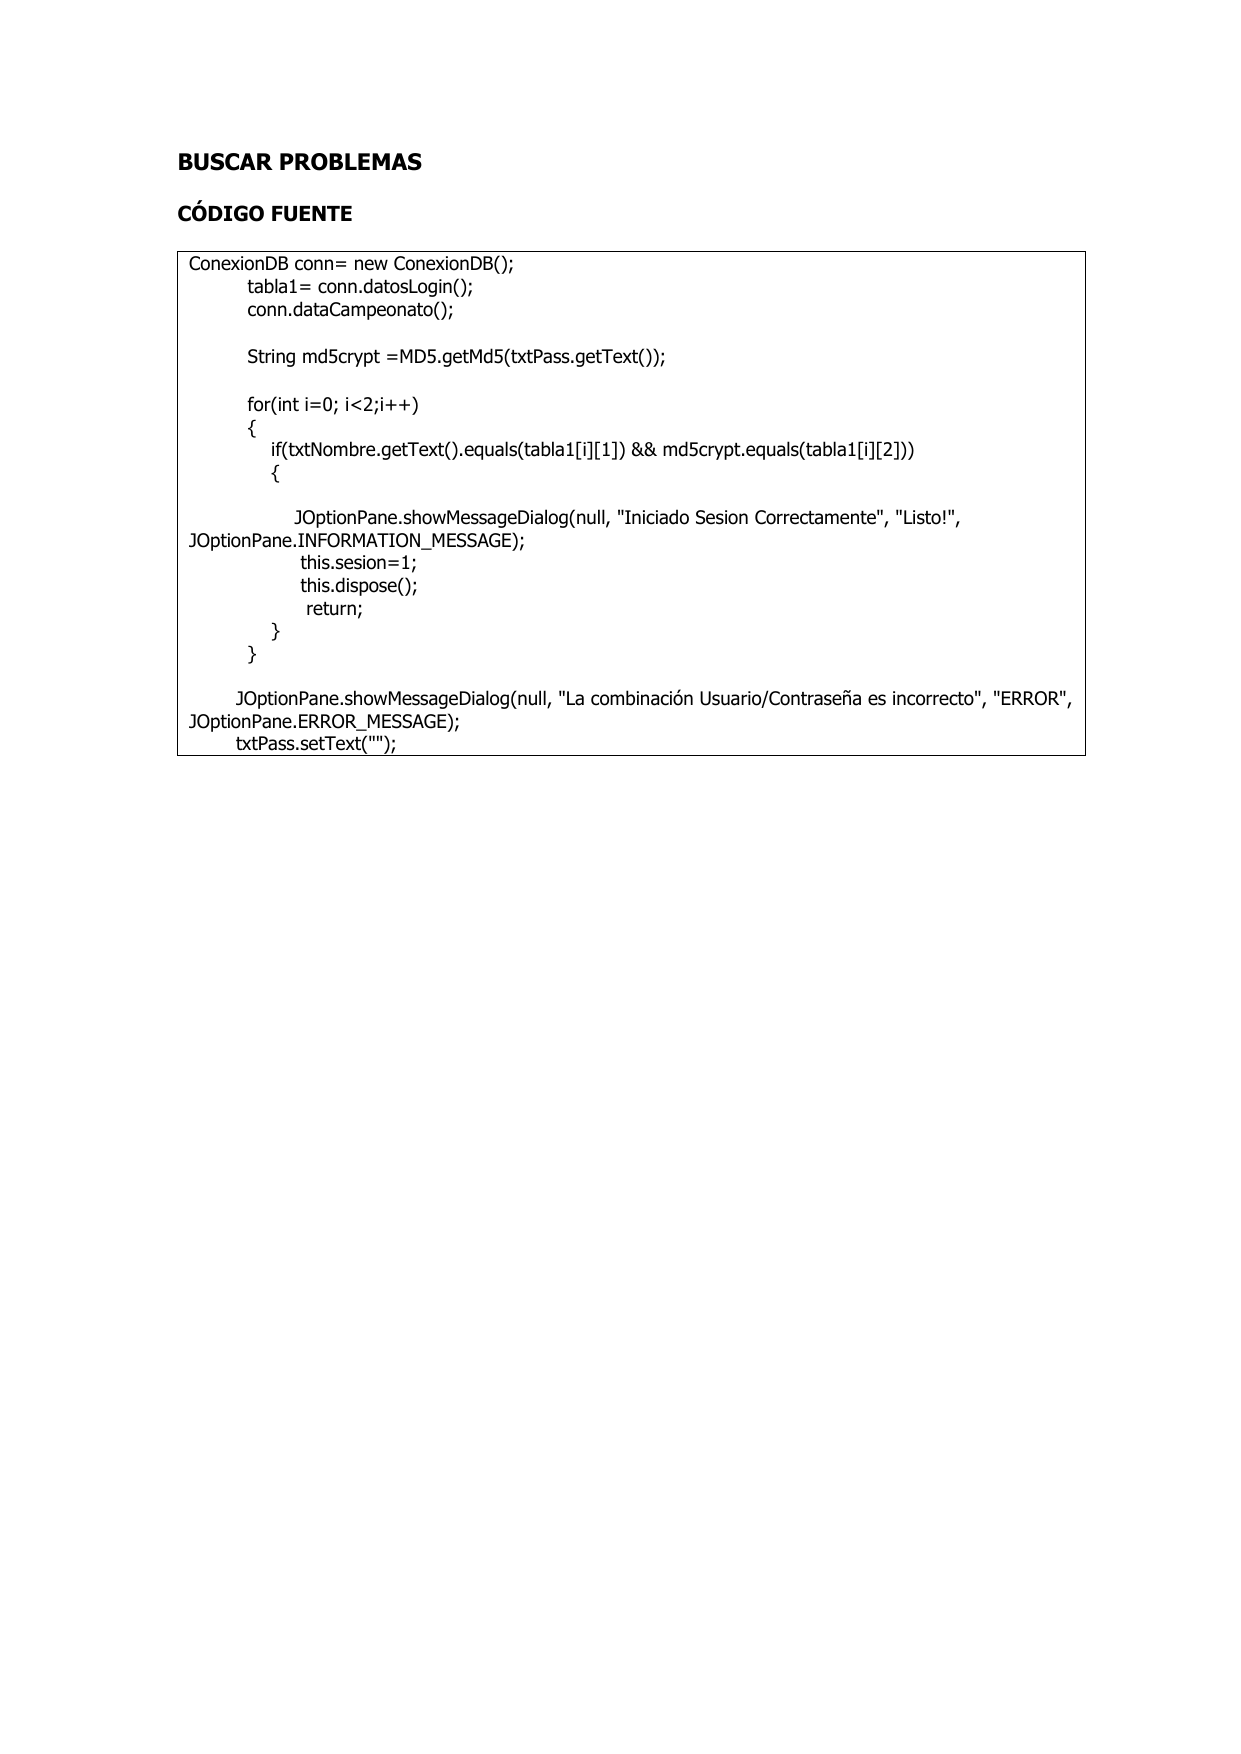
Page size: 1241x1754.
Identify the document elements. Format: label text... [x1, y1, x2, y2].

table_header ConexionDB conn= new ConexionDB(); tabla1= conn.datosLogin(); conn.dataCampeonato(); String md5crypt =MD5.getMd5(txtPass.getText()); for(int i=0; i<2;i++) { if(txtNombre.getText().equals(tabla1[i][1]) && md5crypt.equals(tabla1[i][2])) { JOptionPane.showMessageDialog(null, "Iniciado Sesion Correctamente", "Listo!", JOptionPane.INFORMATION_MESSAGE); this.sesion=1; this.dispose(); return; } } JOptionPane.showMessageDialog(null, "La combinación Usuario/Contraseña es incorrecto", "ERROR", JOptionPane.ERROR_MESSAGE); txtPass.setText(""); [178, 252, 1085, 754]
text BUSCAR PROBLEMAS [177, 148, 1063, 175]
text CÓDIGO FUENTE [177, 201, 1063, 226]
